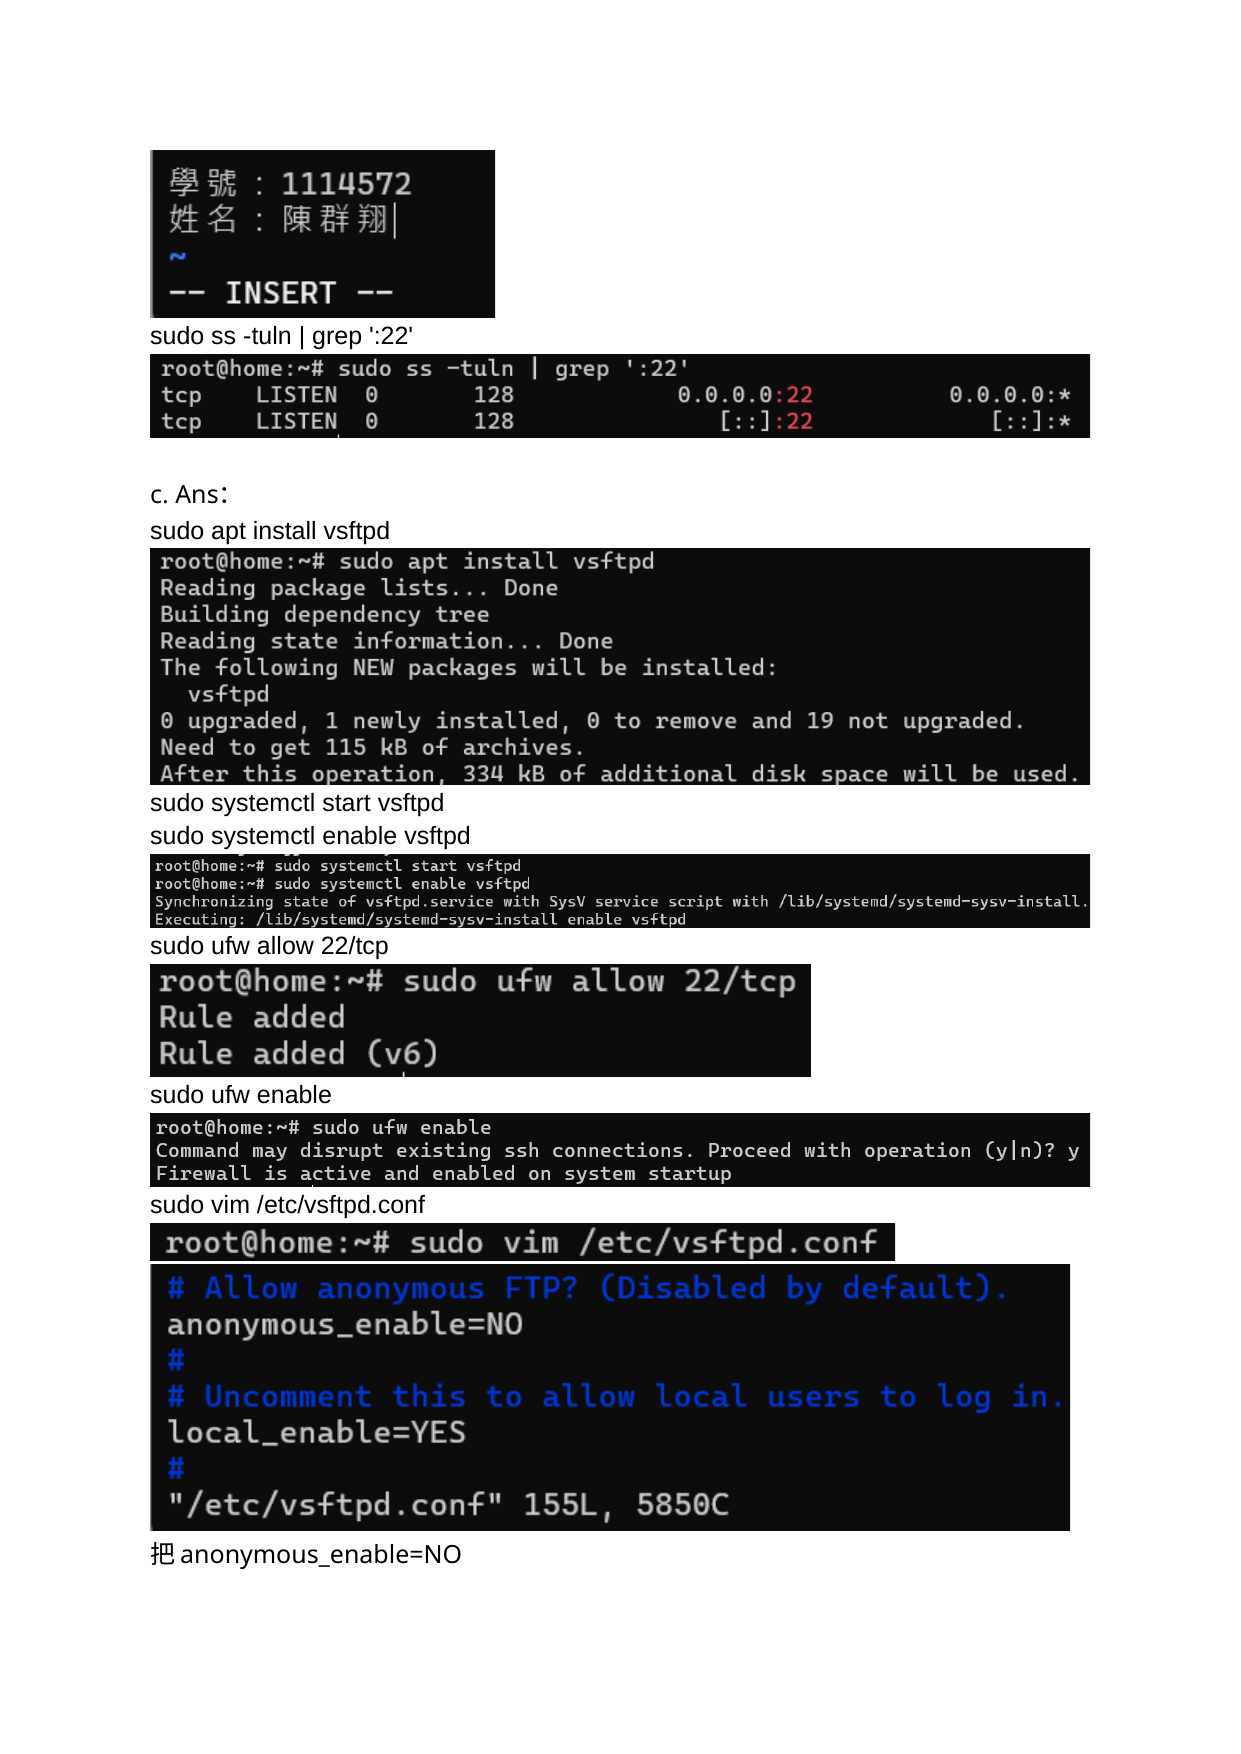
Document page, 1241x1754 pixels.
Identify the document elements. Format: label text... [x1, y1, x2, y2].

text sudo ufw allow 22/tcp [150, 931, 1090, 960]
picture [150, 354, 1091, 438]
text 把anonymous_enable=NO [150, 1534, 1090, 1570]
picture [150, 150, 496, 318]
text sudo vim /etc/vsftpd.conf [150, 1190, 1090, 1219]
text sudo ufw enable [150, 1080, 1090, 1109]
text sudo apt install vsftpd [150, 516, 1090, 545]
text sudo systemctl enable vsftpd [150, 821, 1090, 850]
text c. Ans： [150, 474, 1090, 511]
text sudo systemctl start vsftpd [150, 788, 1090, 817]
picture [150, 854, 1091, 928]
text sudo ss -tuln | grep ':22' [150, 321, 1090, 350]
picture [150, 964, 811, 1077]
picture [150, 548, 1091, 785]
picture [150, 1113, 1091, 1187]
picture [150, 1264, 1071, 1531]
picture [150, 1223, 896, 1261]
